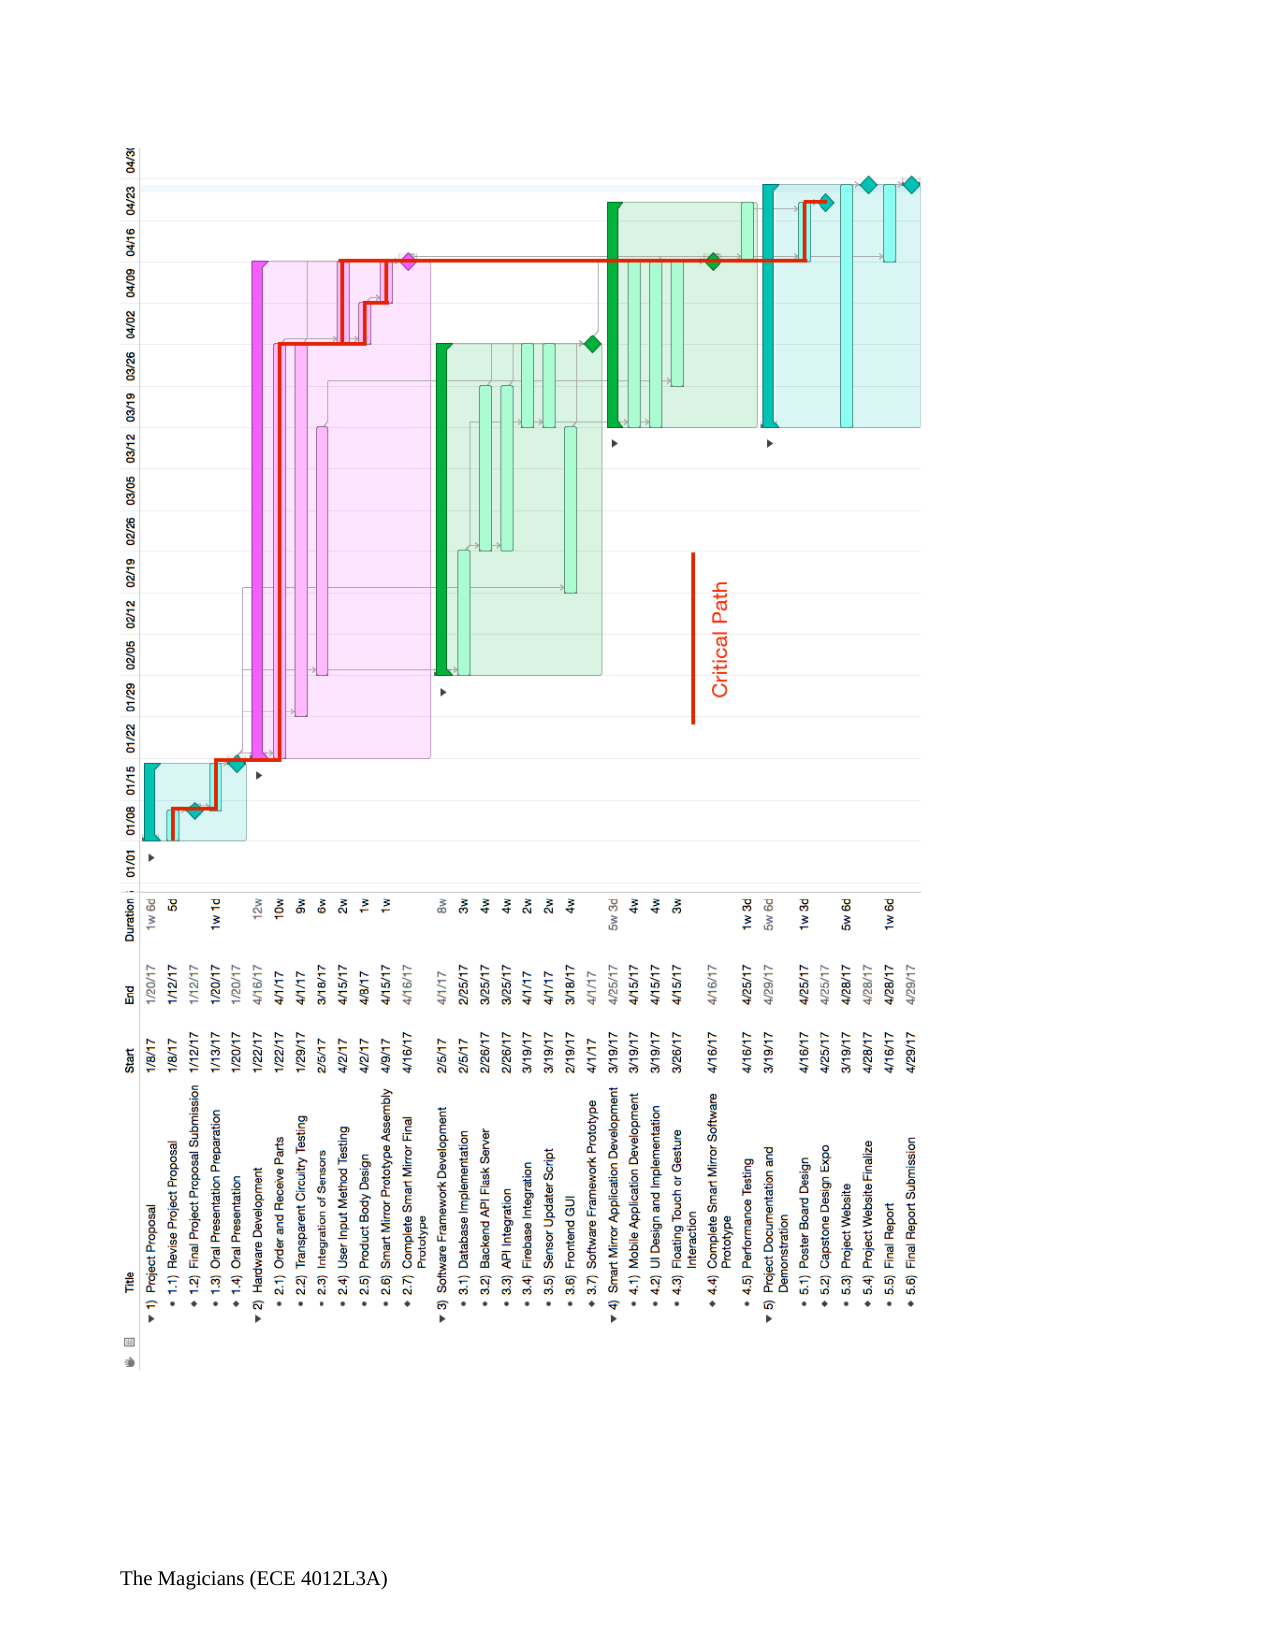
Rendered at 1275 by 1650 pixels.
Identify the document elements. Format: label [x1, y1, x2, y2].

picture [121, 149, 921, 1370]
